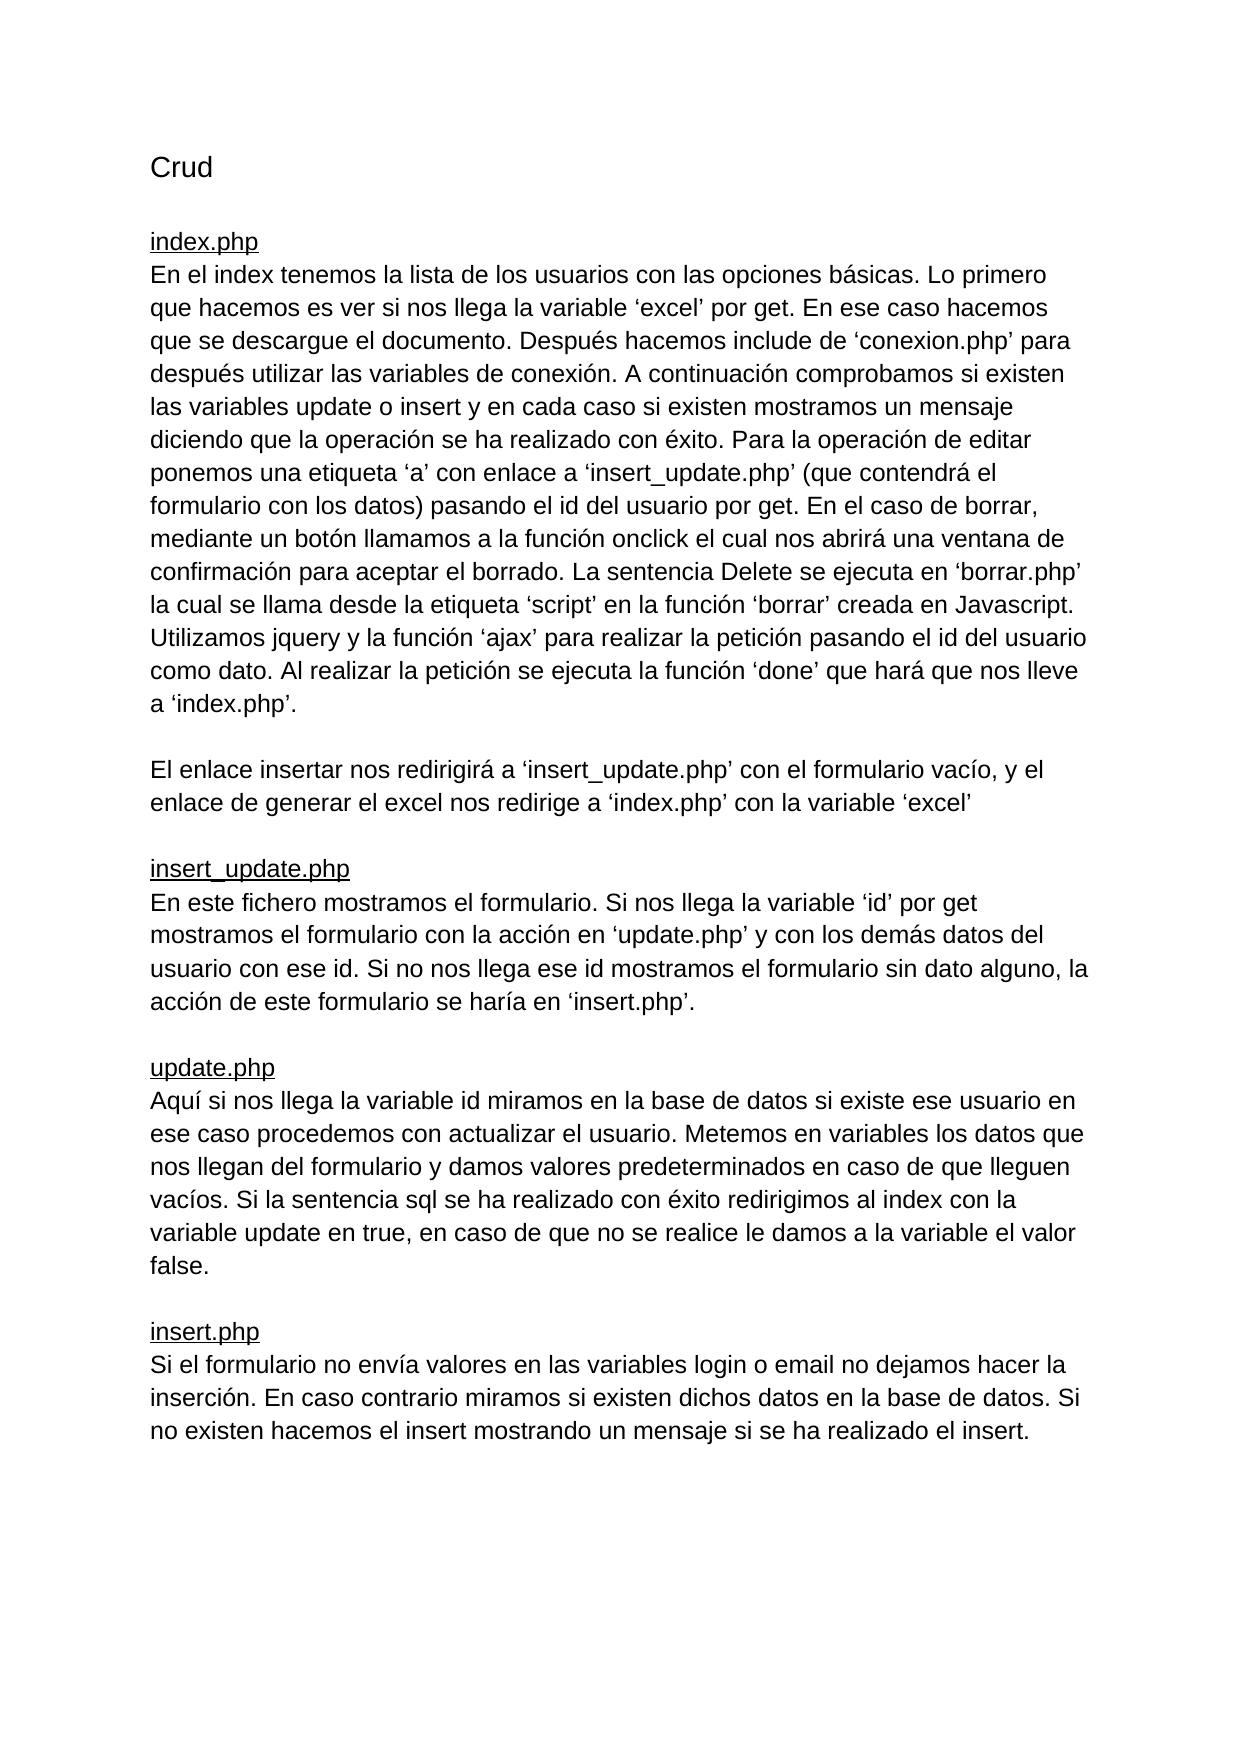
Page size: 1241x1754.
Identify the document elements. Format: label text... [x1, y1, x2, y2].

text En el index tenemos la lista de los usuarios con las opciones básicas. Lo primero que hacemos es ver si nos llega la variable ‘excel’ por get. En ese caso hacemos que se descargue el documento. Después hacemos include de ‘conexion.php’ para después utilizar las variables de conexión. A continuación comprobamos si existen las variables update o insert y en cada caso si existen mostramos un mensaje diciendo que la operación se ha realizado con éxito. Para la operación de editar ponemos una etiqueta ‘a’ con enlace a ‘insert_update.php’ (que contendrá el formulario con los datos) pasando el id del usuario por get. En el caso de borrar, mediante un botón llamamos a la función onclick el cual nos abrirá una ventana de confirmación para aceptar el borrado. La sentencia Delete se ejecuta en ‘borrar.php’ la cual se llama desde la etiqueta ‘script’ en la función ‘borrar’ creada en Javascript. Utilizamos jquery y la función ‘ajax’ para realizar la petición pasando el id del usuario como dato. Al realizar la petición se ejecuta la función ‘done’ que hará que nos lleve a ‘index.php’. [150, 260, 1090, 718]
text update.php [150, 1053, 1090, 1081]
text Si el formulario no envía valores en las variables login o email no dejamos hacer la inserción. En caso contrario miramos si existen dichos datos en la base de datos. Si no existen hacemos el insert mostrando un mensaje si se ha realizado el insert. [150, 1350, 1090, 1444]
text Aquí si nos llega la variable id miramos en la base de datos si existe ese usuario en ese caso procedemos con actualizar el usuario. Metemos en variables los datos que nos llegan del formulario y damos valores predeterminados en caso de que lleguen vacíos. Si la sentencia sql se ha realizado con éxito redirigimos al index con la variable update en true, en caso de que no se realice le damos a la variable el valor false. [150, 1086, 1090, 1279]
text En este fichero mostramos el formulario. Si nos llega la variable ‘id’ por get mostramos el formulario con la acción en ‘update.php’ y con los demás datos del usuario con ese id. Si no nos llega ese id mostramos el formulario sin dato alguno, la acción de este formulario se haría en ‘insert.php’. [150, 887, 1090, 1015]
text insert_update.php [150, 854, 1090, 883]
text Crud [150, 150, 1090, 183]
text insert.php [150, 1317, 1090, 1346]
text index.php [150, 227, 1090, 256]
text El enlace insertar nos redirigirá a ‘insert_update.php’ con el formulario vacío, y el enlace de generar el excel nos redirige a ‘index.php’ con la variable ‘excel’ [150, 755, 1090, 817]
